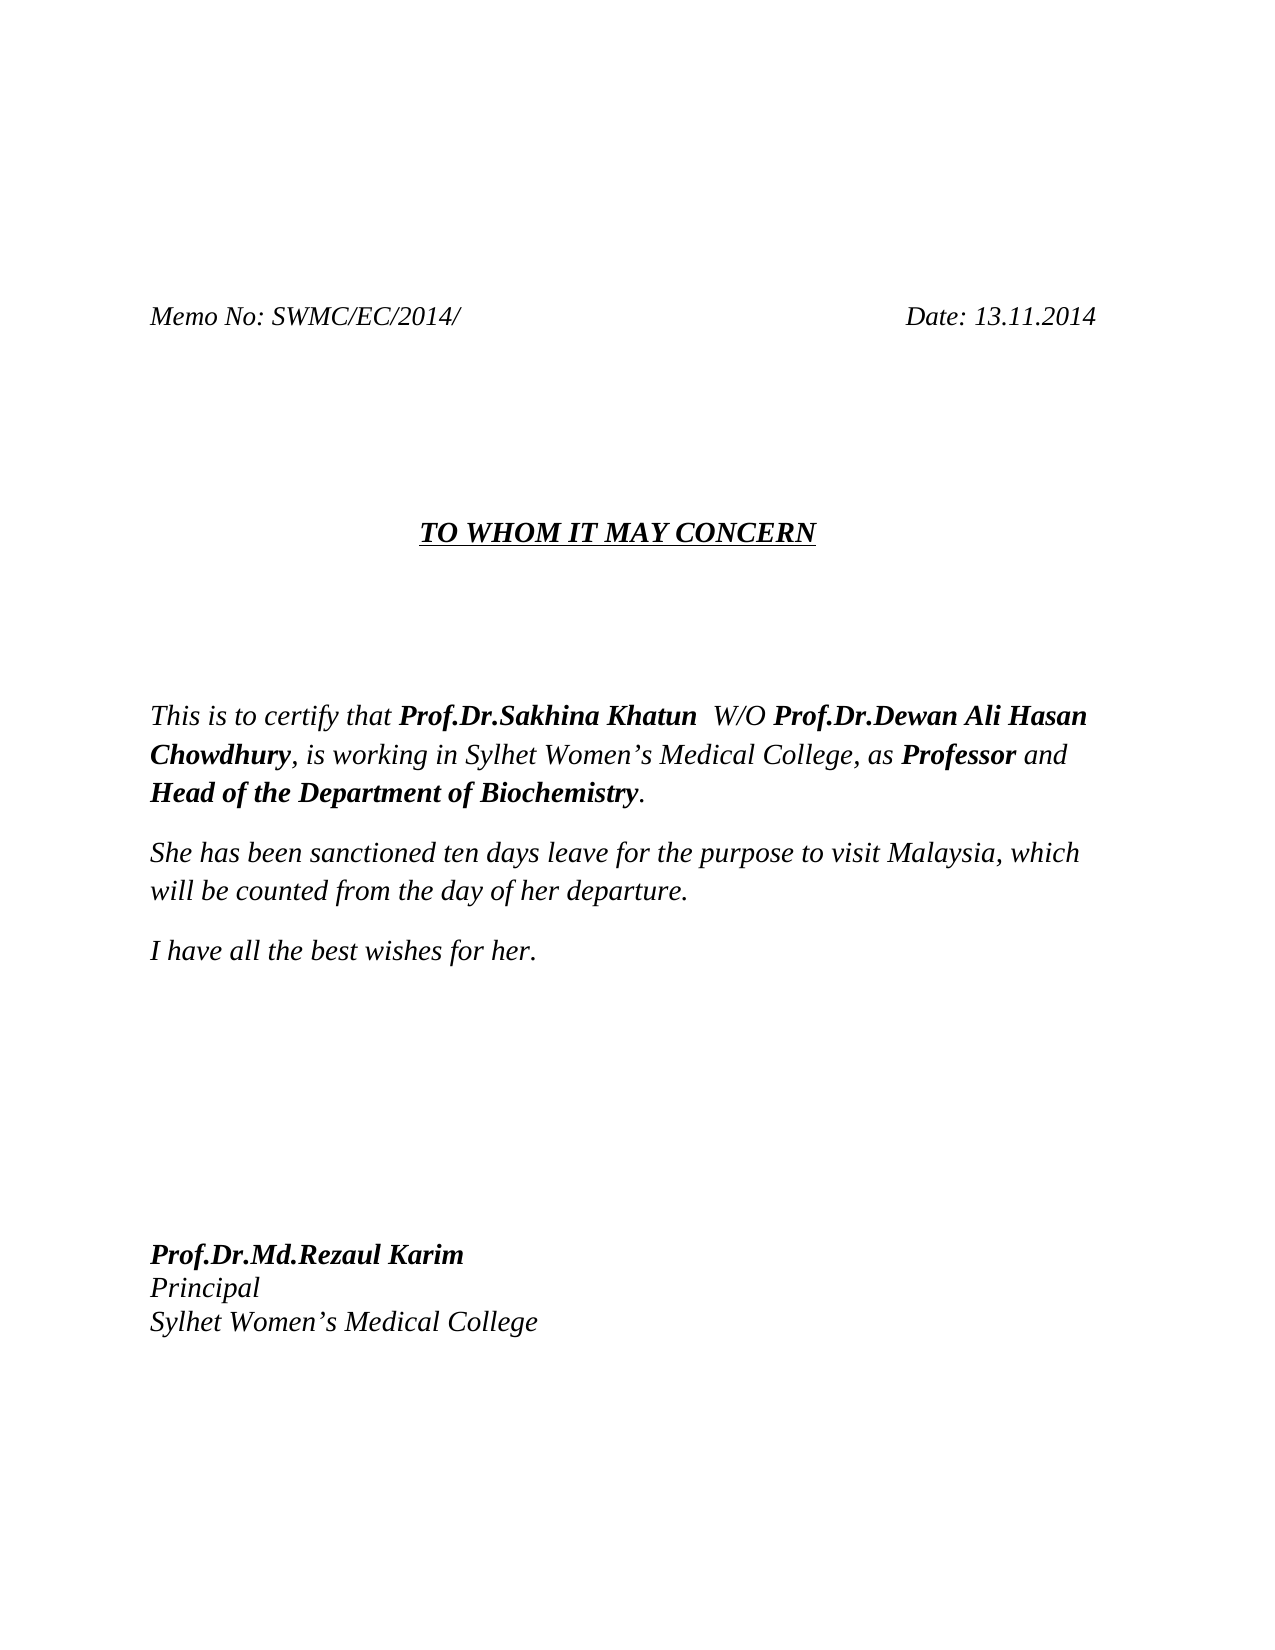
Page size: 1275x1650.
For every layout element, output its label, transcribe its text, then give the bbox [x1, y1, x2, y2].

text I have all the best wishes for her. [150, 933, 1125, 966]
text This is to certify that Prof.Dr.Sakhina Khatun W/O Prof.Dr.Dewan Ali Hasan Chowdhury, is working in Sylhet Women’s Medical College, as Professor and Head of the Department of Biochemistry. [150, 698, 1125, 809]
text Sylhet Women’s Medical College [150, 1304, 1125, 1338]
text She has been sanctioned ten days leave for the purpose to visit Malaysia, which will be counted from the day of her departure. [150, 835, 1125, 907]
text Memo No: SWMC/EC/2014/ Date: 13.11.2014 [150, 300, 1125, 331]
text Principal [150, 1271, 1125, 1304]
text Prof.Dr.Md.Rezaul Karim [150, 1237, 1125, 1271]
text TO WHOM IT MAY CONCERN [150, 516, 1125, 549]
